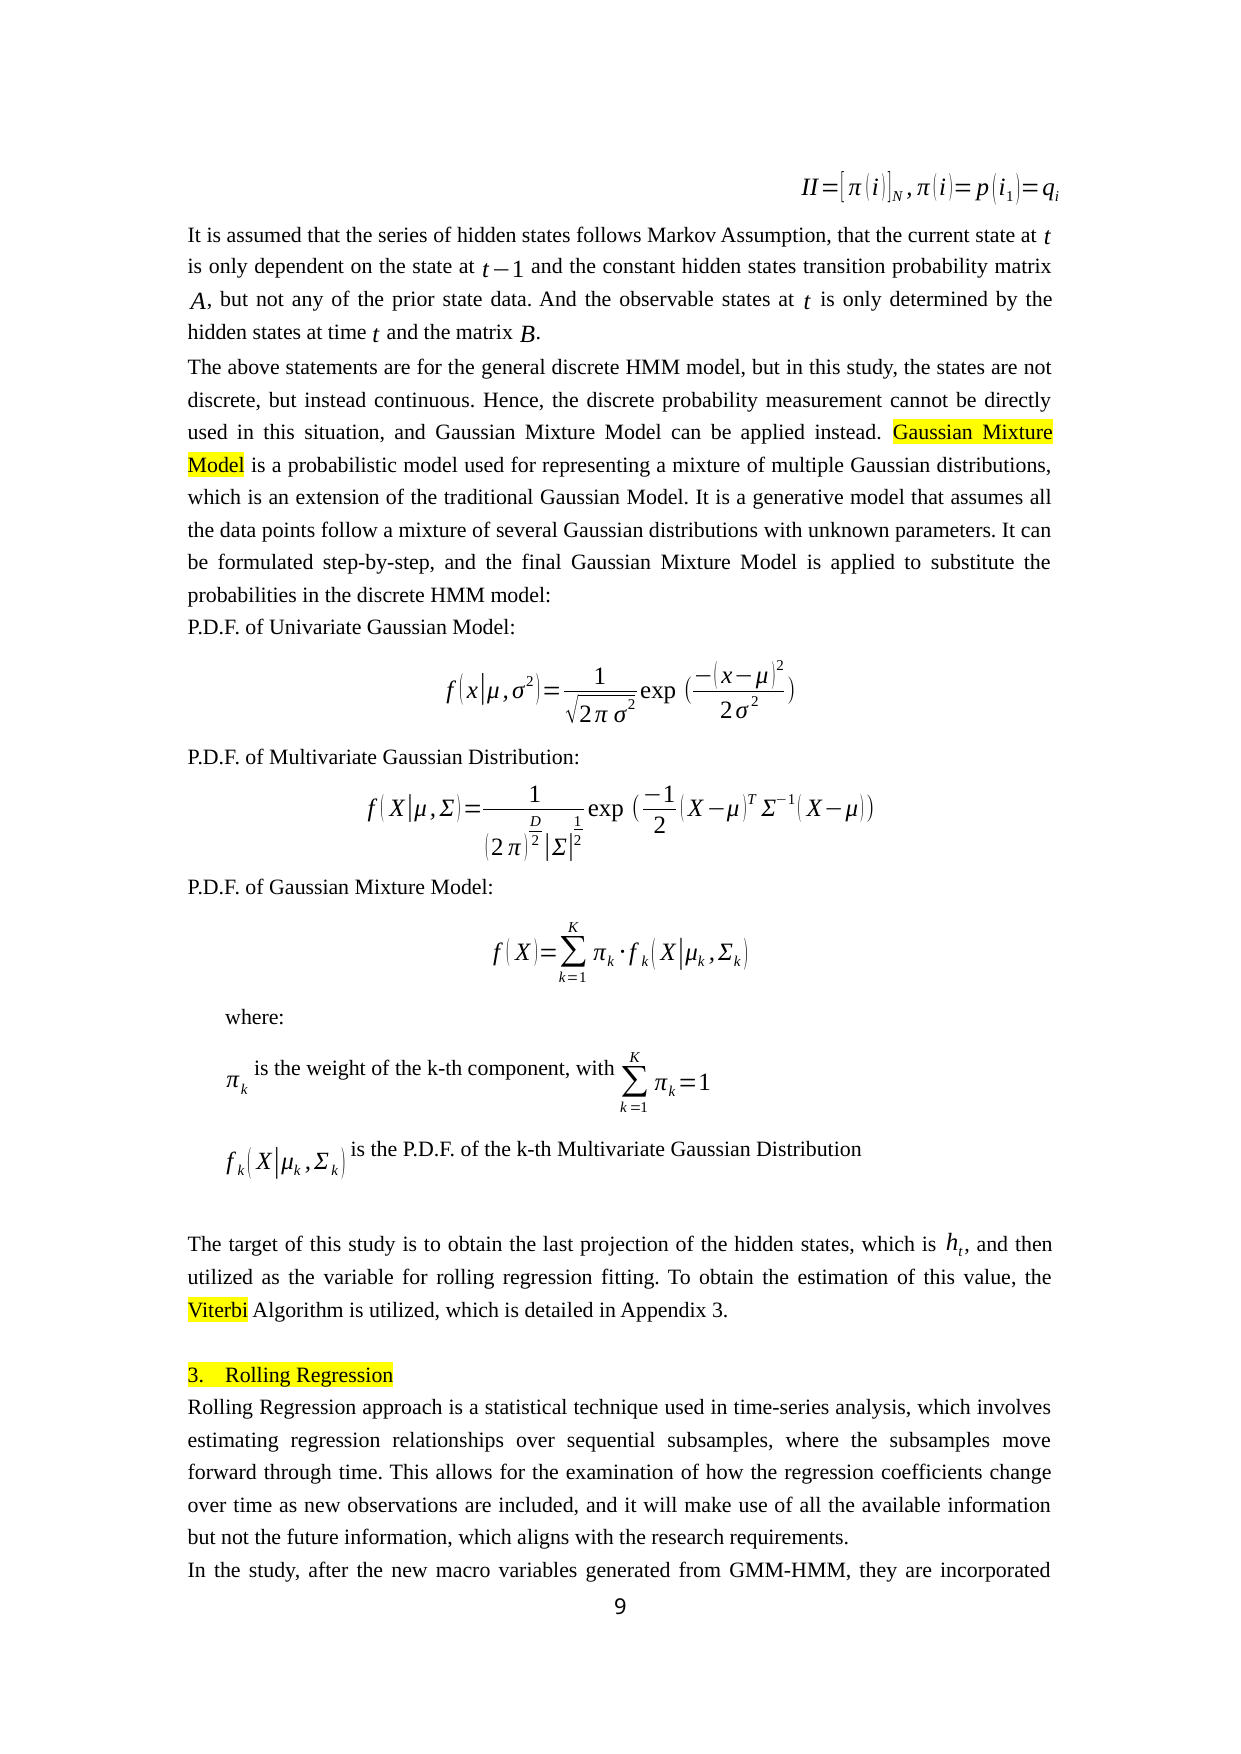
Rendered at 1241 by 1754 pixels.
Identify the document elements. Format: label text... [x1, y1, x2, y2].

text Rolling Regression approach is a statistical technique used in time-series analysis, which involves estimating regression relationships over sequential subsamples, where the subsamples move forward through time. This allows for the examination of how the regression coefficients change over time as new observations are included, and it will make use of all the available information but not the future information, which aligns with the research requirements. [187, 1391, 1053, 1553]
text is the weight of the k-th component, with [187, 1033, 1053, 1131]
text P.D.F. of Multivariate Gaussian Distribution: [187, 741, 1053, 773]
text where: [187, 1001, 1053, 1033]
text It is assumed that the series of hidden states follows Markov Assumption, that the current state at is only dependent on the state at and the constant hidden states transition probability matrix , but not any of the prior state data. And the observable states at is only determined by the hidden states at time and the matrix . [187, 221, 1053, 351]
list Rolling Regression [187, 1358, 1053, 1391]
text The target of this study is to obtain the last projection of the hidden states, which is , and then utilized as the variable for rolling regression fitting. To obtain the estimation of this value, the Viterbi Algorithm is utilized, which is detailed in Appendix 3. [187, 1228, 1053, 1326]
text P.D.F. of Gaussian Mixture Model: [187, 871, 1053, 903]
text P.D.F. of Univariate Gaussian Model: [187, 611, 1053, 643]
text The above statements are for the general discrete HMM model, but in this study, the states are not discrete, but instead continuous. Hence, the discrete probability measurement cannot be directly used in this situation, and Gaussian Mixture Model can be applied instead. Gaussian Mixture Model is a probabilistic model used for representing a mixture of multiple Gaussian distributions, which is an extension of the traditional Gaussian Model. It is a generative model that assumes all the data points follow a mixture of several Gaussian distributions with unknown parameters. It can be formulated step-by-step, and the final Gaussian Mixture Model is applied to substitute the probabilities in the discrete HMM model: [187, 351, 1053, 611]
text is the P.D.F. of the k-th Multivariate Gaussian Distribution [187, 1131, 1053, 1196]
